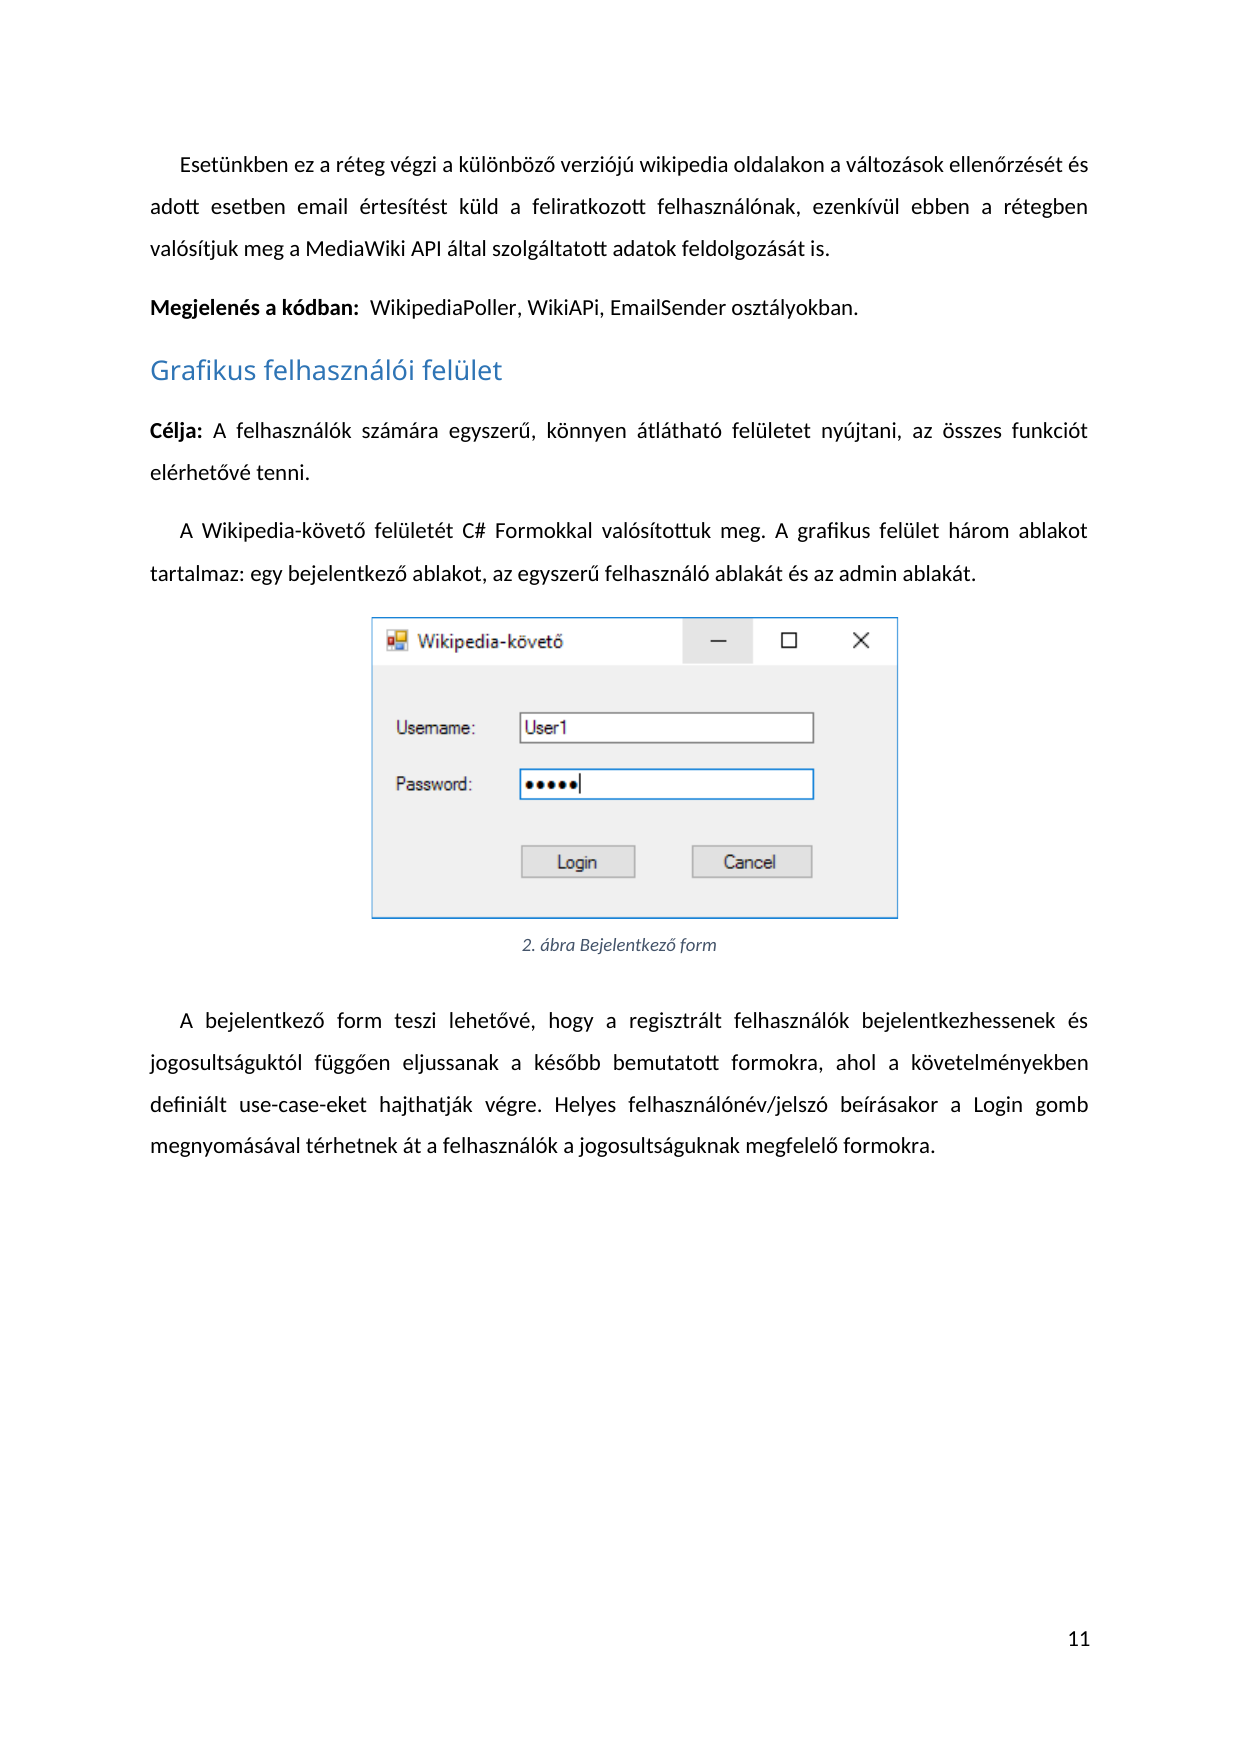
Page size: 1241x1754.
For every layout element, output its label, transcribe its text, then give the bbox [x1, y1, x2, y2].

text A bejelentkező form teszi lehetővé, hogy a regisztrált felhasználók bejelentkezhessenek és jogosultságuktól függően eljussanak a később bemutatott formokra, ahol a követelményekben definiált use-case-eket hajthatják végre. Helyes felhasználónév/jelszó beírásakor a Login gomb megnyomásával térhetnek át a felhasználók a jogosultságuknak megfelelő formokra. [150, 1006, 1090, 1160]
picture [371, 617, 899, 919]
text Megjelenés a kódban: WikipediaPoller, WikiAPi, EmailSender osztályokban. [150, 293, 1090, 321]
text A Wikipedia-követő felületét C# Formokkal valósítottuk meg. A grafikus felület három ablakot tartalmaz: egy bejelentkező ablakot, az egyszerű felhasználó ablakát és az admin ablakát. [150, 517, 1090, 587]
text Esetünkben ez a réteg végzi a különböző verziójú wikipedia oldalakon a változások ellenőrzését és adott esetben email értesítést küld a feliratkozott felhasználónak, ezenkívül ebben a rétegben valósítjuk meg a MediaWiki API által szolgáltatott adatok feldolgozását is. [150, 150, 1090, 262]
text 2. ábra Bejelentkező form [150, 933, 1090, 956]
text Célja: A felhasználók számára egyszerű, könnyen átlátható felületet nyújtani, az összes funkciót elérhetővé tenni. [150, 416, 1090, 486]
subtitle Grafikus felhasználói felület [150, 351, 1090, 388]
